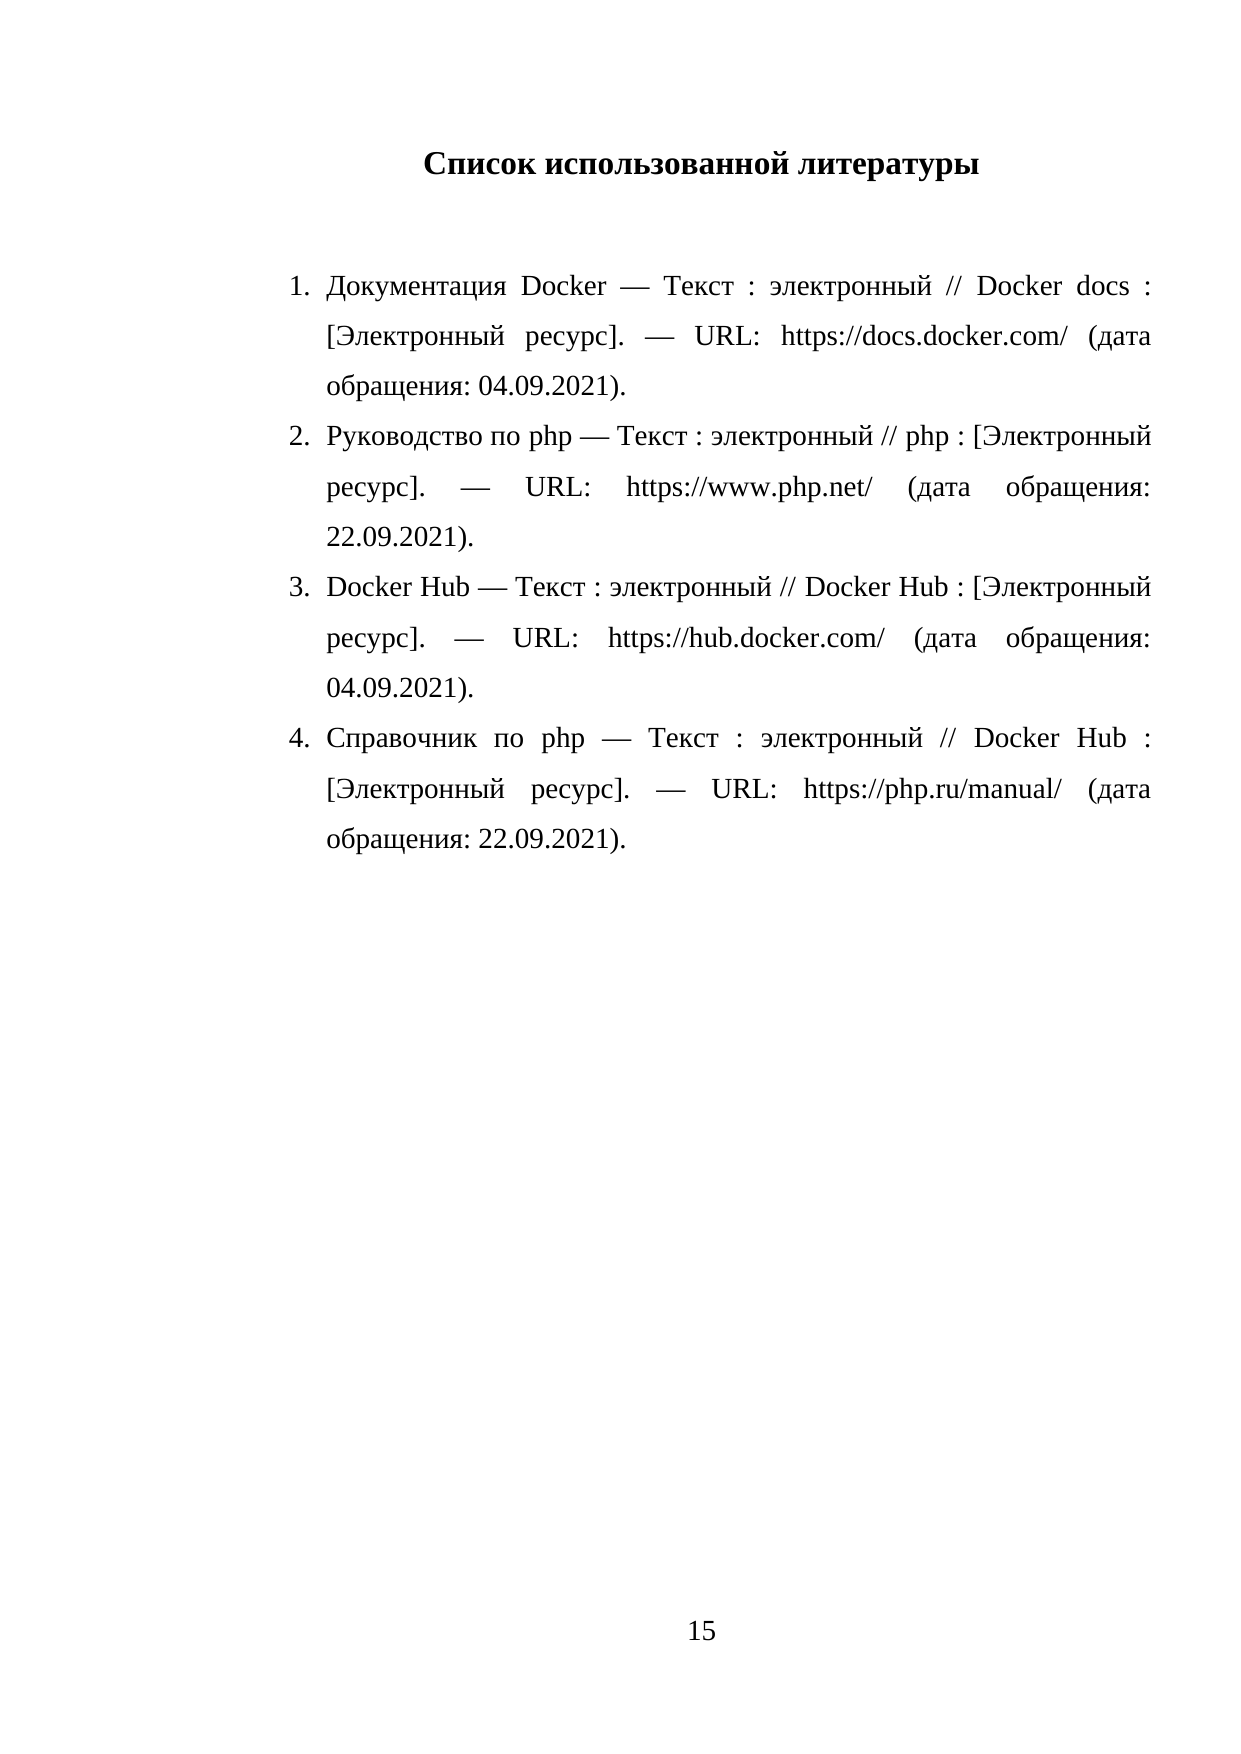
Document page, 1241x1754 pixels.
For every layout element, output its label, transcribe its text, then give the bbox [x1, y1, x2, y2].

list Документация Docker — Текст : электронный // Docker docs : [Электронный ресурс]. — URL: https://docs.docker.com/ (дата обращения: 04.09.2021). [288, 268, 1152, 402]
list Справочник по php — Текст : электронный // Docker Hub : [Электронный ресурс]. — URL: https://php.ru/manual/ (дата обращения: 22.09.2021). [288, 720, 1152, 854]
list Docker Hub — Текст : электронный // Docker Hub : [Электронный ресурс]. — URL: https://hub.docker.com/ (дата обращения: 04.09.2021). [288, 569, 1152, 704]
list Руководство по php — Текст : электронный // php : [Электронный ресурс]. — URL: https://www.php.net/ (дата обращения: 22.09.2021). [288, 418, 1152, 553]
subtitle Список использованной литературы [177, 143, 1152, 181]
